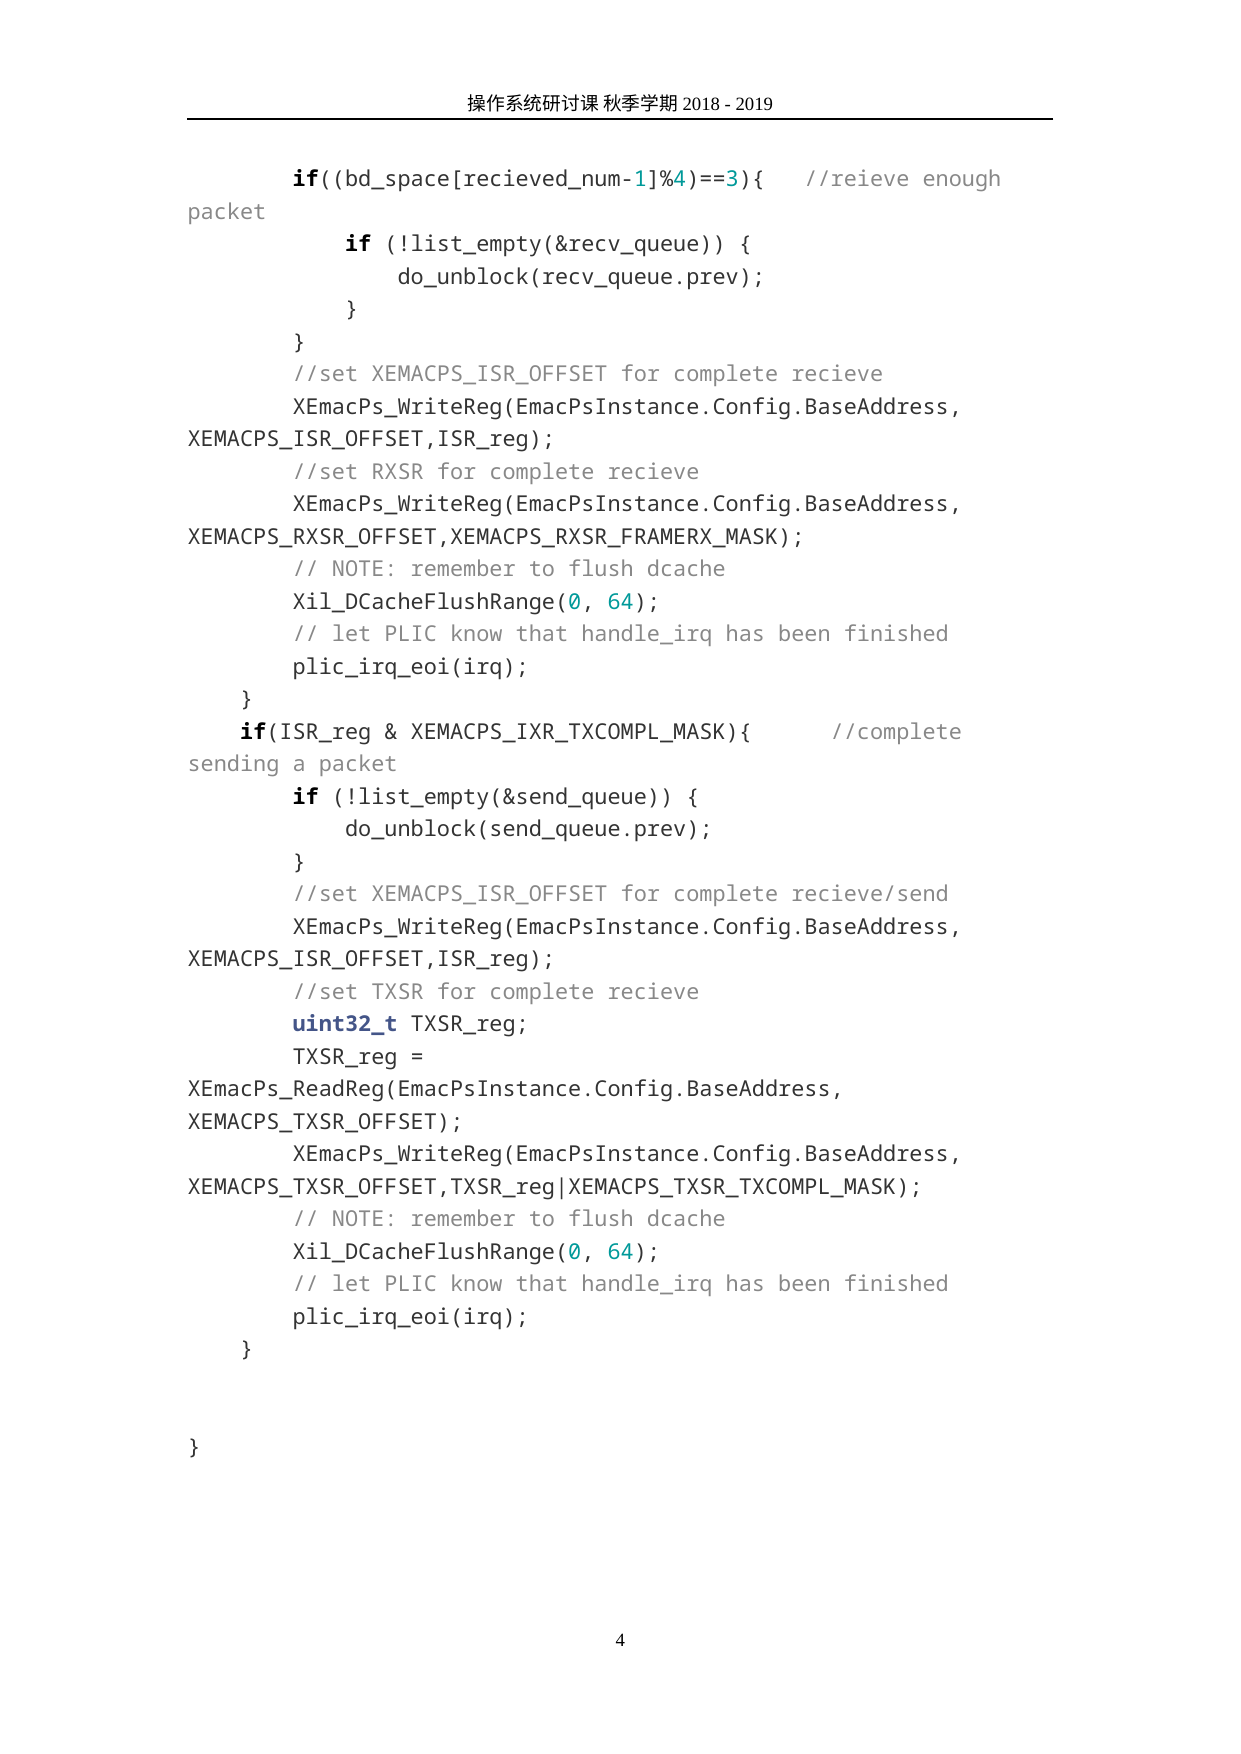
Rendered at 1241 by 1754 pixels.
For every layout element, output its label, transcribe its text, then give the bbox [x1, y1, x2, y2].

text if((bd_space[recieved_num-1]%4)==3){ //reieve enough packet [187, 162, 1053, 227]
text //set XEMACPS_ISR_OFFSET for complete recieve/send [187, 877, 1053, 909]
text XEmacPs_WriteReg(EmacPsInstance.Config.BaseAddress, XEMACPS_ISR_OFFSET,ISR_reg); [187, 389, 1053, 454]
text TXSR_reg = XEmacPs_ReadReg(EmacPsInstance.Config.BaseAddress, XEMACPS_TXSR_OFFSET); [187, 1039, 1053, 1137]
text plic_irq_eoi(irq); [187, 1299, 1053, 1332]
text if (!list_empty(&send_queue)) { [187, 779, 1053, 812]
text if(ISR_reg & XEMACPS_IXR_TXCOMPL_MASK){ //complete sending a packet [187, 714, 1053, 779]
text } [187, 682, 1053, 714]
text XEmacPs_WriteReg(EmacPsInstance.Config.BaseAddress, XEMACPS_ISR_OFFSET,ISR_reg); [187, 909, 1053, 974]
text //set XEMACPS_ISR_OFFSET for complete recieve [187, 357, 1053, 389]
text if (!list_empty(&recv_queue)) { [187, 227, 1053, 259]
text uint32_t TXSR_reg; [187, 1007, 1053, 1039]
text XEmacPs_WriteReg(EmacPsInstance.Config.BaseAddress, XEMACPS_RXSR_OFFSET,XEMACPS_RXSR_FRAMERX_MASK); [187, 487, 1053, 552]
text Xil_DCacheFlushRange(0, 64); [187, 584, 1053, 617]
text // NOTE: remember to flush dcache [187, 552, 1053, 584]
text // let PLIC know that handle_irq has been finished [187, 1267, 1053, 1299]
text // NOTE: remember to flush dcache [187, 1202, 1053, 1234]
text plic_irq_eoi(irq); [187, 649, 1053, 682]
text do_unblock(send_queue.prev); [187, 812, 1053, 844]
text do_unblock(recv_queue.prev); [187, 259, 1053, 292]
text } [187, 844, 1053, 877]
text //set RXSR for complete recieve [187, 454, 1053, 487]
text } [187, 1332, 1053, 1364]
text Xil_DCacheFlushRange(0, 64); [187, 1234, 1053, 1267]
text XEmacPs_WriteReg(EmacPsInstance.Config.BaseAddress, XEMACPS_TXSR_OFFSET,TXSR_reg|XEMACPS_TXSR_TXCOMPL_MASK); [187, 1137, 1053, 1202]
text } [187, 1429, 1053, 1462]
text //set TXSR for complete recieve [187, 974, 1053, 1007]
text } [187, 324, 1053, 357]
text } [187, 292, 1053, 324]
text // let PLIC know that handle_irq has been finished [187, 617, 1053, 649]
